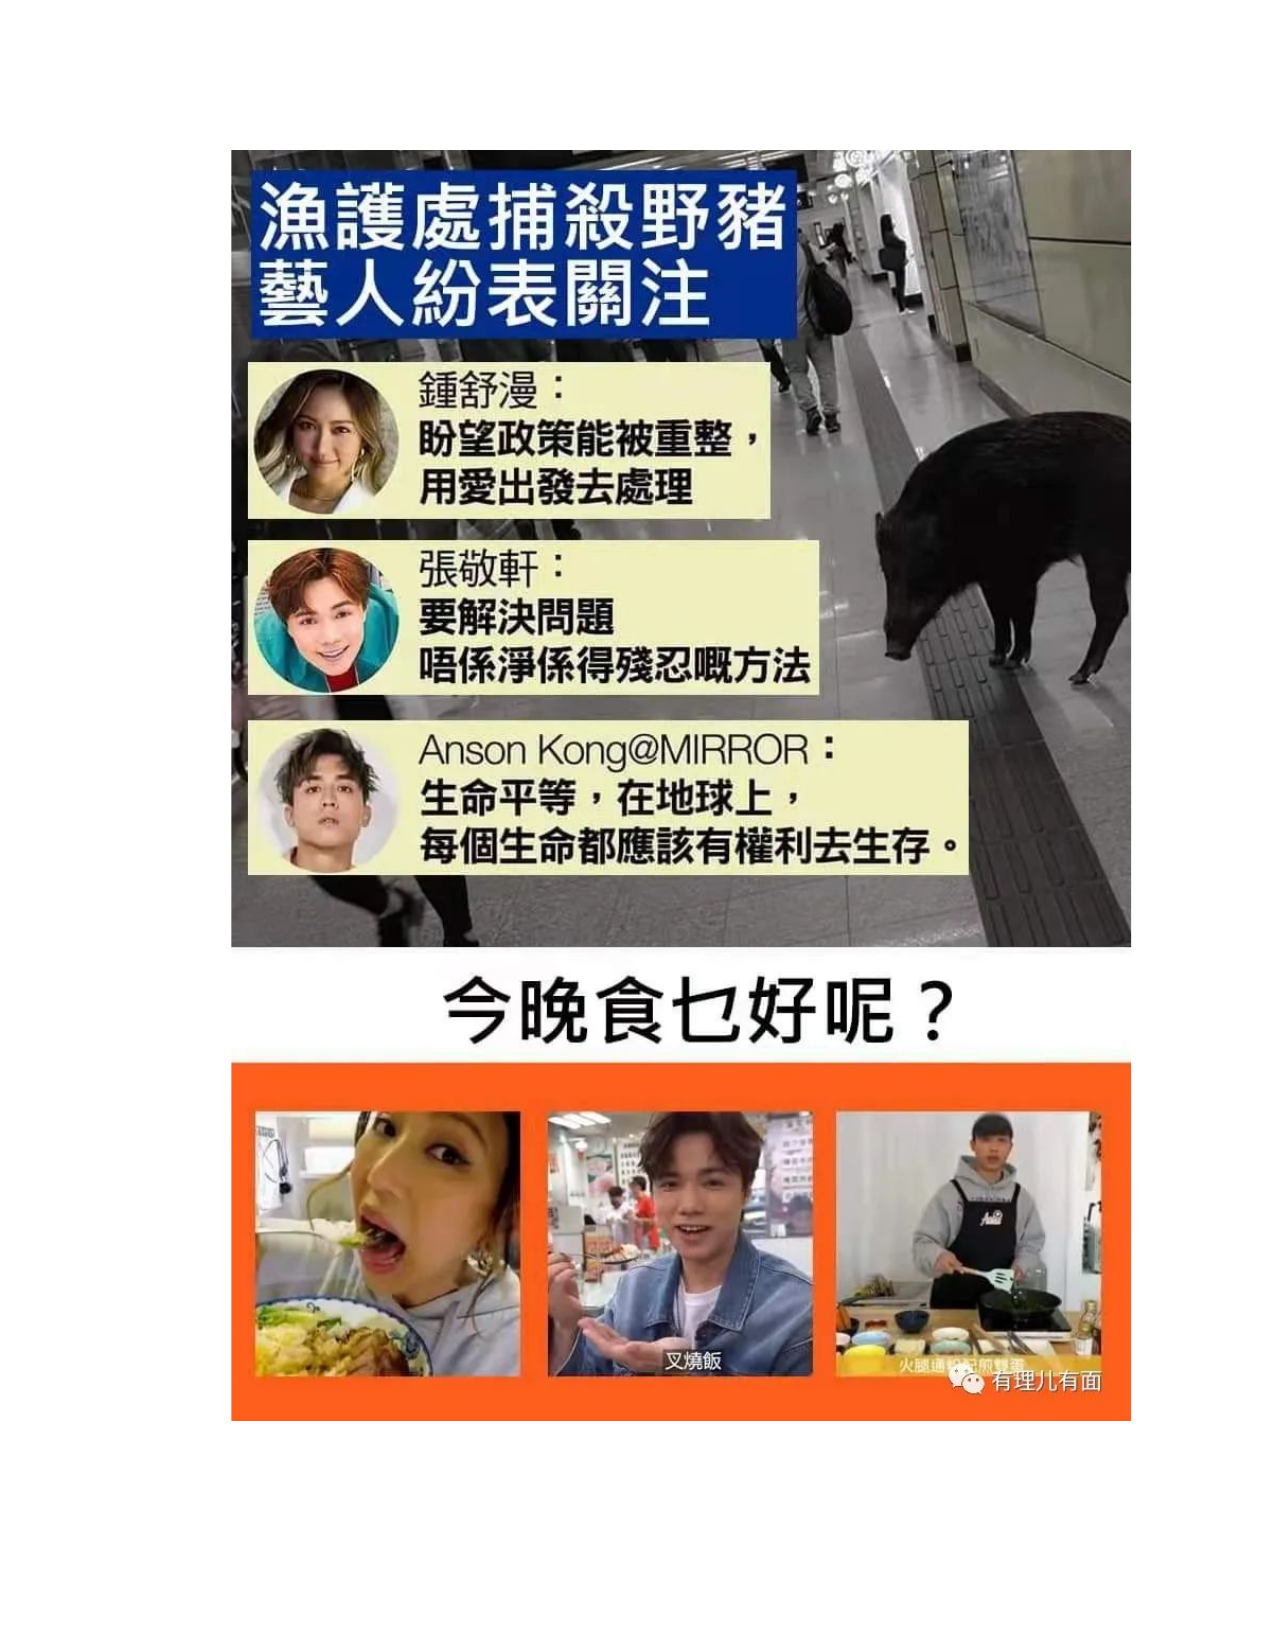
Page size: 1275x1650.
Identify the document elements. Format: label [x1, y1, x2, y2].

picture [231, 150, 1132, 1421]
